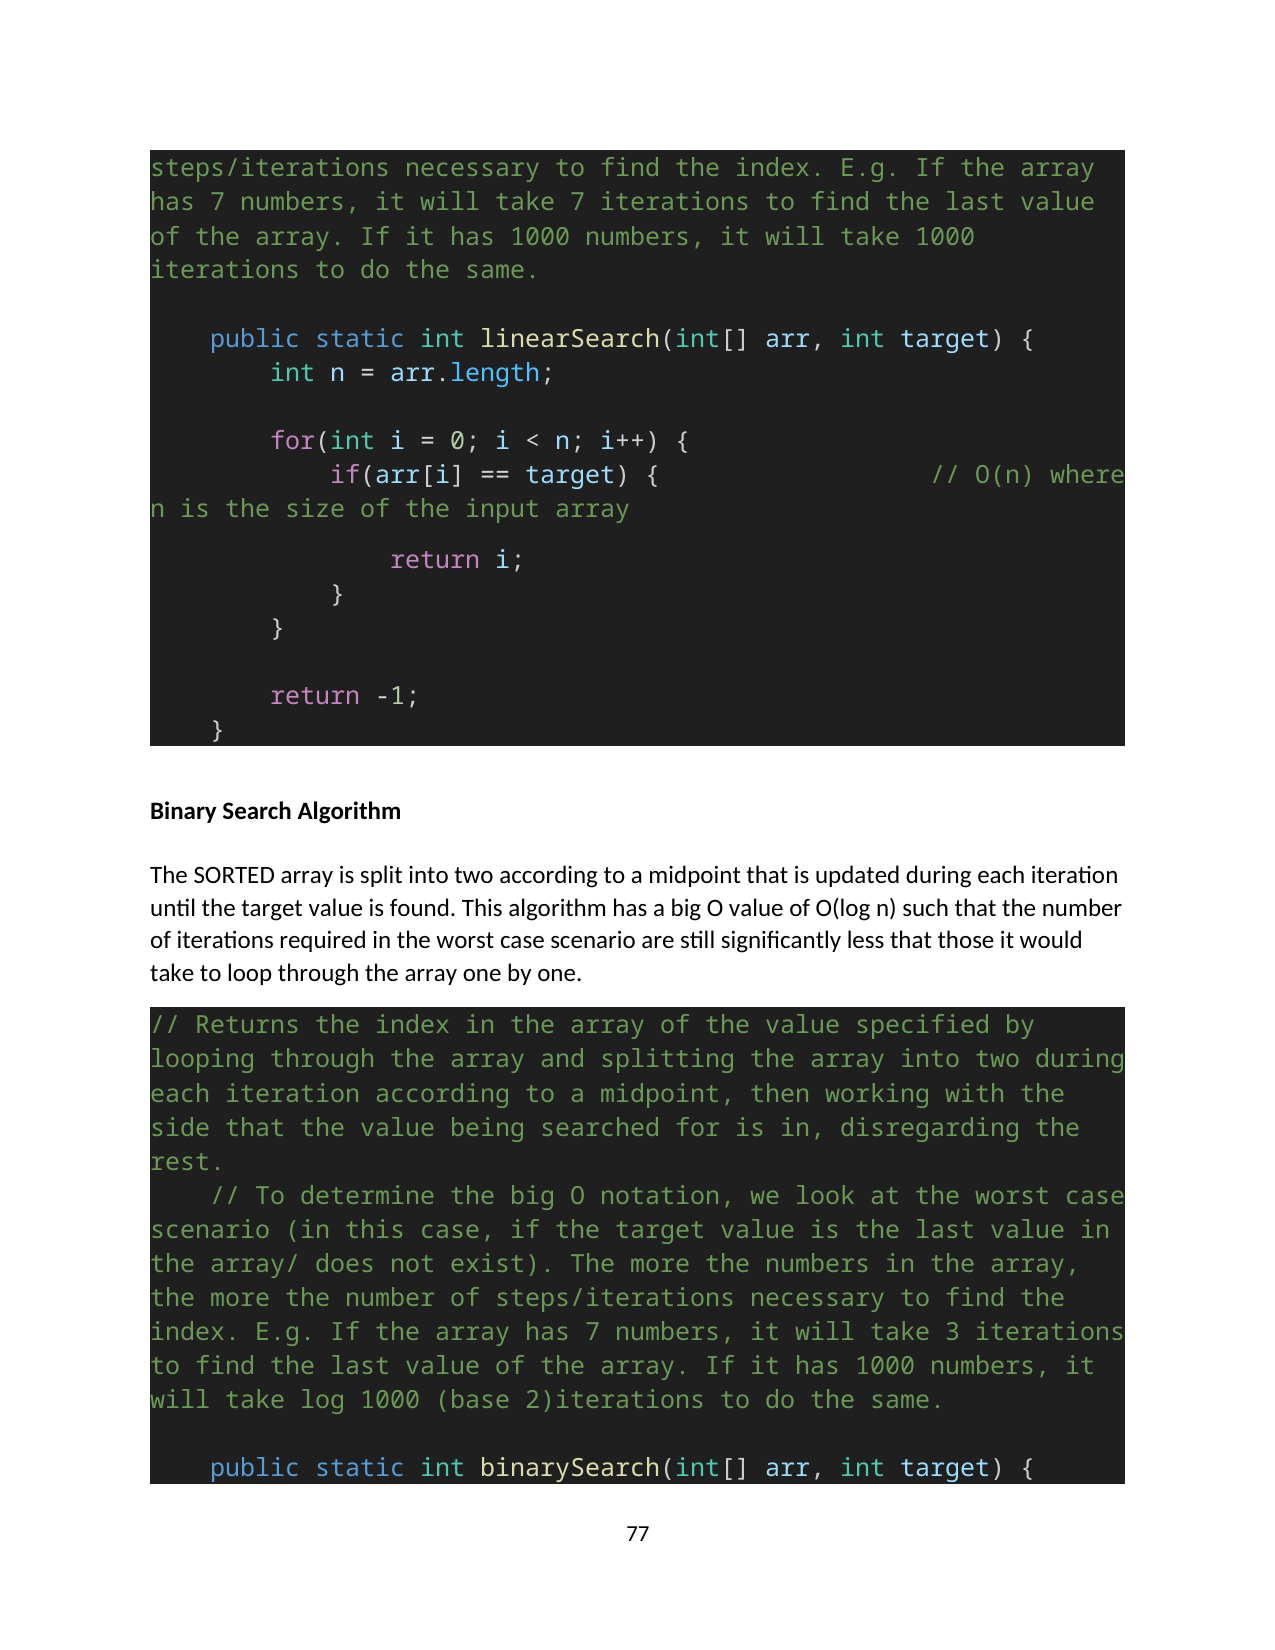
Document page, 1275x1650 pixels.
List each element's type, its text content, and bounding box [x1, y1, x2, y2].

text int n = arr.length; [150, 354, 1125, 388]
text } [150, 609, 1125, 643]
text if(arr[i] == target) { // O(n) where n is the size of the input array [150, 457, 1125, 525]
text } [150, 712, 1125, 746]
text // To determine the big O notation, we look at the worst case scenario (in this case, if the target value is the last value in the array/ does not exist). The more the numbers in the array, the more the number of steps/iterations necessary to find the index. E.g. If the array has 7 numbers, it will take 3 iterations to find the last value of the array. If it has 1000 numbers, it will take log 1000 (base 2)iterations to do the same. [150, 1177, 1125, 1416]
text return i; [150, 541, 1125, 575]
text public static int linearSearch(int[] arr, int target) { [150, 320, 1125, 354]
text return -1; [150, 678, 1125, 712]
text } [150, 575, 1125, 609]
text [150, 150, 1125, 286]
text for(int i = 0; i < n; i++) { [150, 422, 1125, 457]
subtitle Binary Search Algorithm [150, 795, 1125, 826]
text The SORTED array is split into two according to a midpoint that is updated during each iteration until the target value is found. This algorithm has a big O value of O(log n) such that the number of iterations required in the worst case scenario are still significantly less that those it would take to loop through the array one by one. [150, 859, 1125, 988]
text public static int binarySearch(int[] arr, int target) { [150, 1450, 1125, 1484]
text // Returns the index in the array of the value specified by looping through the array and splitting the array into two during each iteration according to a midpoint, then working with the side that the value being searched for is in, disregarding the rest. [150, 1007, 1125, 1177]
